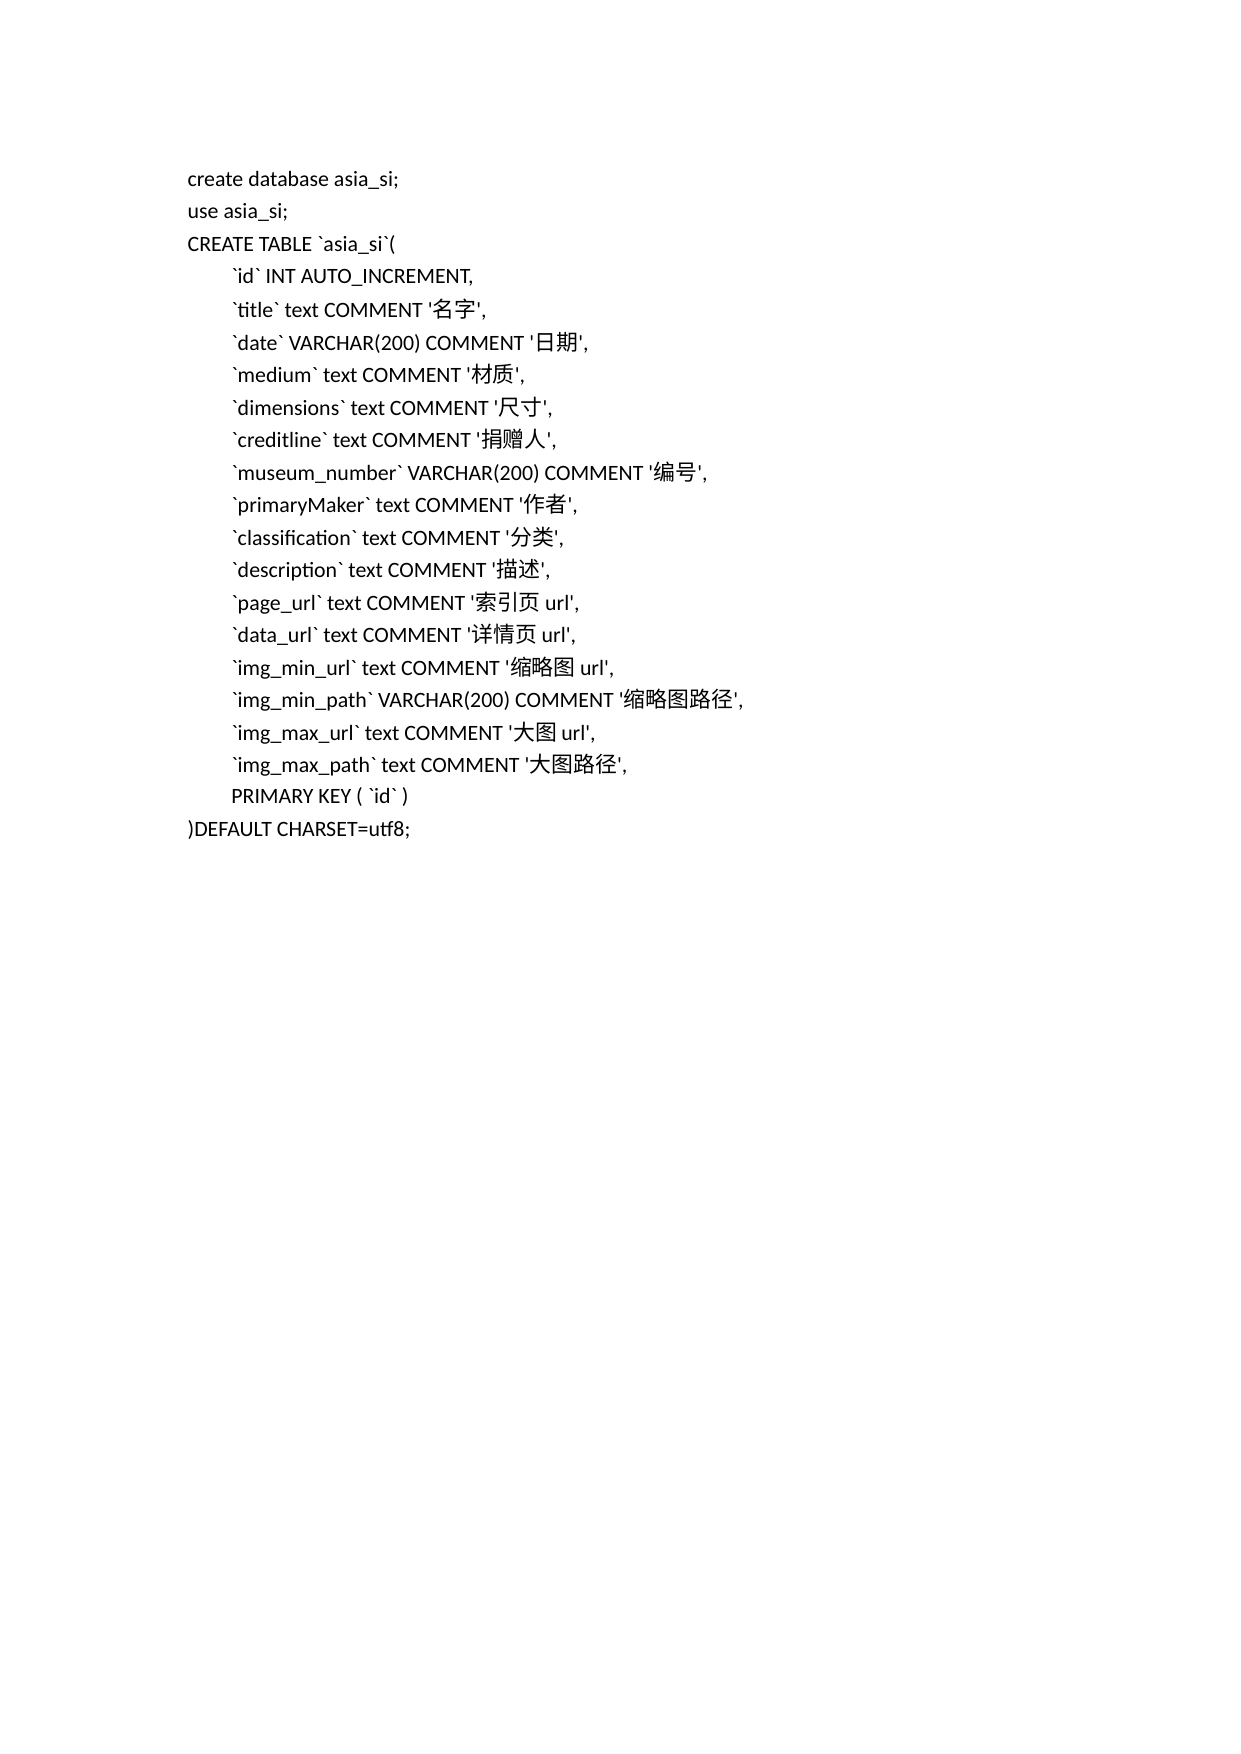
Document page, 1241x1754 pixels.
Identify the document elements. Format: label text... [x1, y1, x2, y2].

text `id` INT AUTO_INCREMENT, [187, 259, 1053, 292]
text `primaryMaker` text COMMENT '作者', [187, 487, 1053, 519]
text `data_url` text COMMENT '详情页url', [187, 617, 1053, 649]
text `img_min_url` text COMMENT '缩略图url', [187, 649, 1053, 682]
text )DEFAULT CHARSET=utf8; [187, 812, 1053, 844]
text PRIMARY KEY ( `id` ) [187, 779, 1053, 812]
text `creditline` text COMMENT '捐赠人', [187, 422, 1053, 454]
text `museum_number` VARCHAR(200) COMMENT '编号', [187, 454, 1053, 487]
text `img_max_url` text COMMENT '大图url', [187, 714, 1053, 747]
text CREATE TABLE `asia_si`( [187, 227, 1053, 259]
text create database asia_si; [187, 162, 1053, 194]
text `title` text COMMENT '名字', [187, 292, 1053, 324]
text `dimensions` text COMMENT '尺寸', [187, 389, 1053, 422]
text `page_url` text COMMENT '索引页url', [187, 584, 1053, 617]
text `img_min_path` VARCHAR(200) COMMENT '缩略图路径', [187, 682, 1053, 714]
text use asia_si; [187, 194, 1053, 227]
text `description` text COMMENT '描述', [187, 552, 1053, 584]
text `img_max_path` text COMMENT '大图路径', [187, 747, 1053, 779]
text `date` VARCHAR(200) COMMENT '日期', [187, 324, 1053, 357]
text `medium` text COMMENT '材质', [187, 357, 1053, 389]
text `classification` text COMMENT '分类', [187, 519, 1053, 552]
